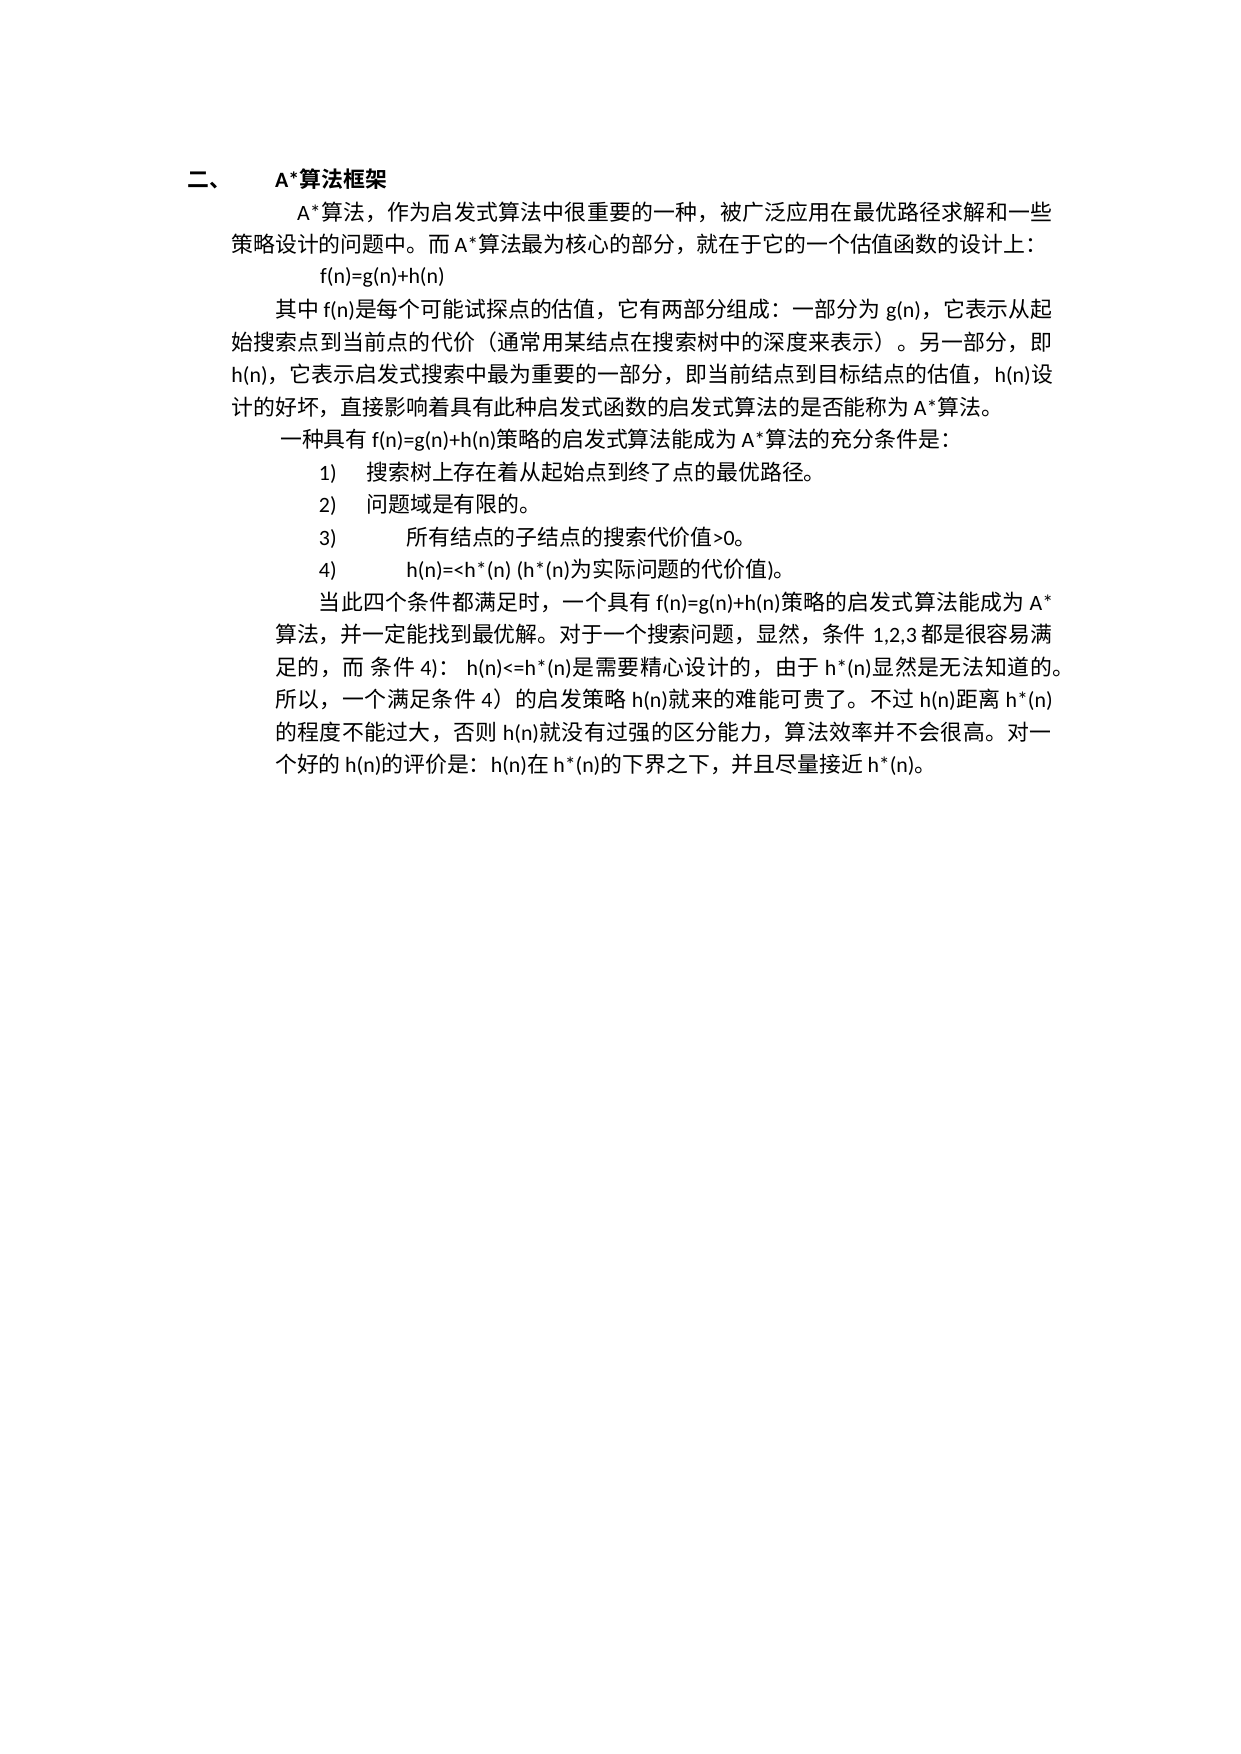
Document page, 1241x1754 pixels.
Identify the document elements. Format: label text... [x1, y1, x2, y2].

list f(n)=g(n)+h(n) [231, 259, 1053, 292]
list 其中f(n)是每个可能试探点的估值，它有两部分组成：一部分为g(n)，它表示从起始搜索点到当前点的代价（通常用某结点在搜索树中的深度来表示）。另一部分，即h(n)，它表示启发式搜索中最为重要的一部分，即当前结点到目标结点的估值，h(n)设计的好坏，直接影响着具有此种启发式函数的启发式算法的是否能称为A*算法。 [231, 292, 1053, 422]
list 4) h(n)=<h*(n) (h*(n)为实际问题的代价值)。 [275, 552, 1053, 584]
list 一种具有f(n)=g(n)+h(n)策略的启发式算法能成为A*算法的充分条件是： [231, 422, 1053, 454]
list 1) 搜索树上存在着从起始点到终了点的最优路径。 [231, 454, 1053, 487]
list A*算法框架 [187, 162, 1053, 194]
list 3) 所有结点的子结点的搜索代价值>0。 [275, 519, 1053, 552]
list 当此四个条件都满足时，一个具有f(n)=g(n)+h(n)策略的启发式算法能成为A*算法，并一定能找到最优解。对于一个搜索问题，显然，条件1,2,3都是很容易满足的，而 条件4)： h(n)<=h*(n)是需要精心设计的，由于h*(n)显然是无法知道的。所以，一个满足条件4）的启发策略h(n)就来的难能可贵了。不过h(n)距离h*(n)的程度不能过大，否则h(n)就没有过强的区分能力，算法效率并不会很高。对一个好的h(n)的评价是：h(n)在h*(n)的下界之下，并且尽量接近h*(n)。 [275, 584, 1053, 779]
list 2) 问题域是有限的。 [275, 487, 1053, 519]
list A*算法，作为启发式算法中很重要的一种，被广泛应用在最优路径求解和一些策略设计的问题中。而A*算法最为核心的部分，就在于它的一个估值函数的设计上： [231, 194, 1053, 259]
